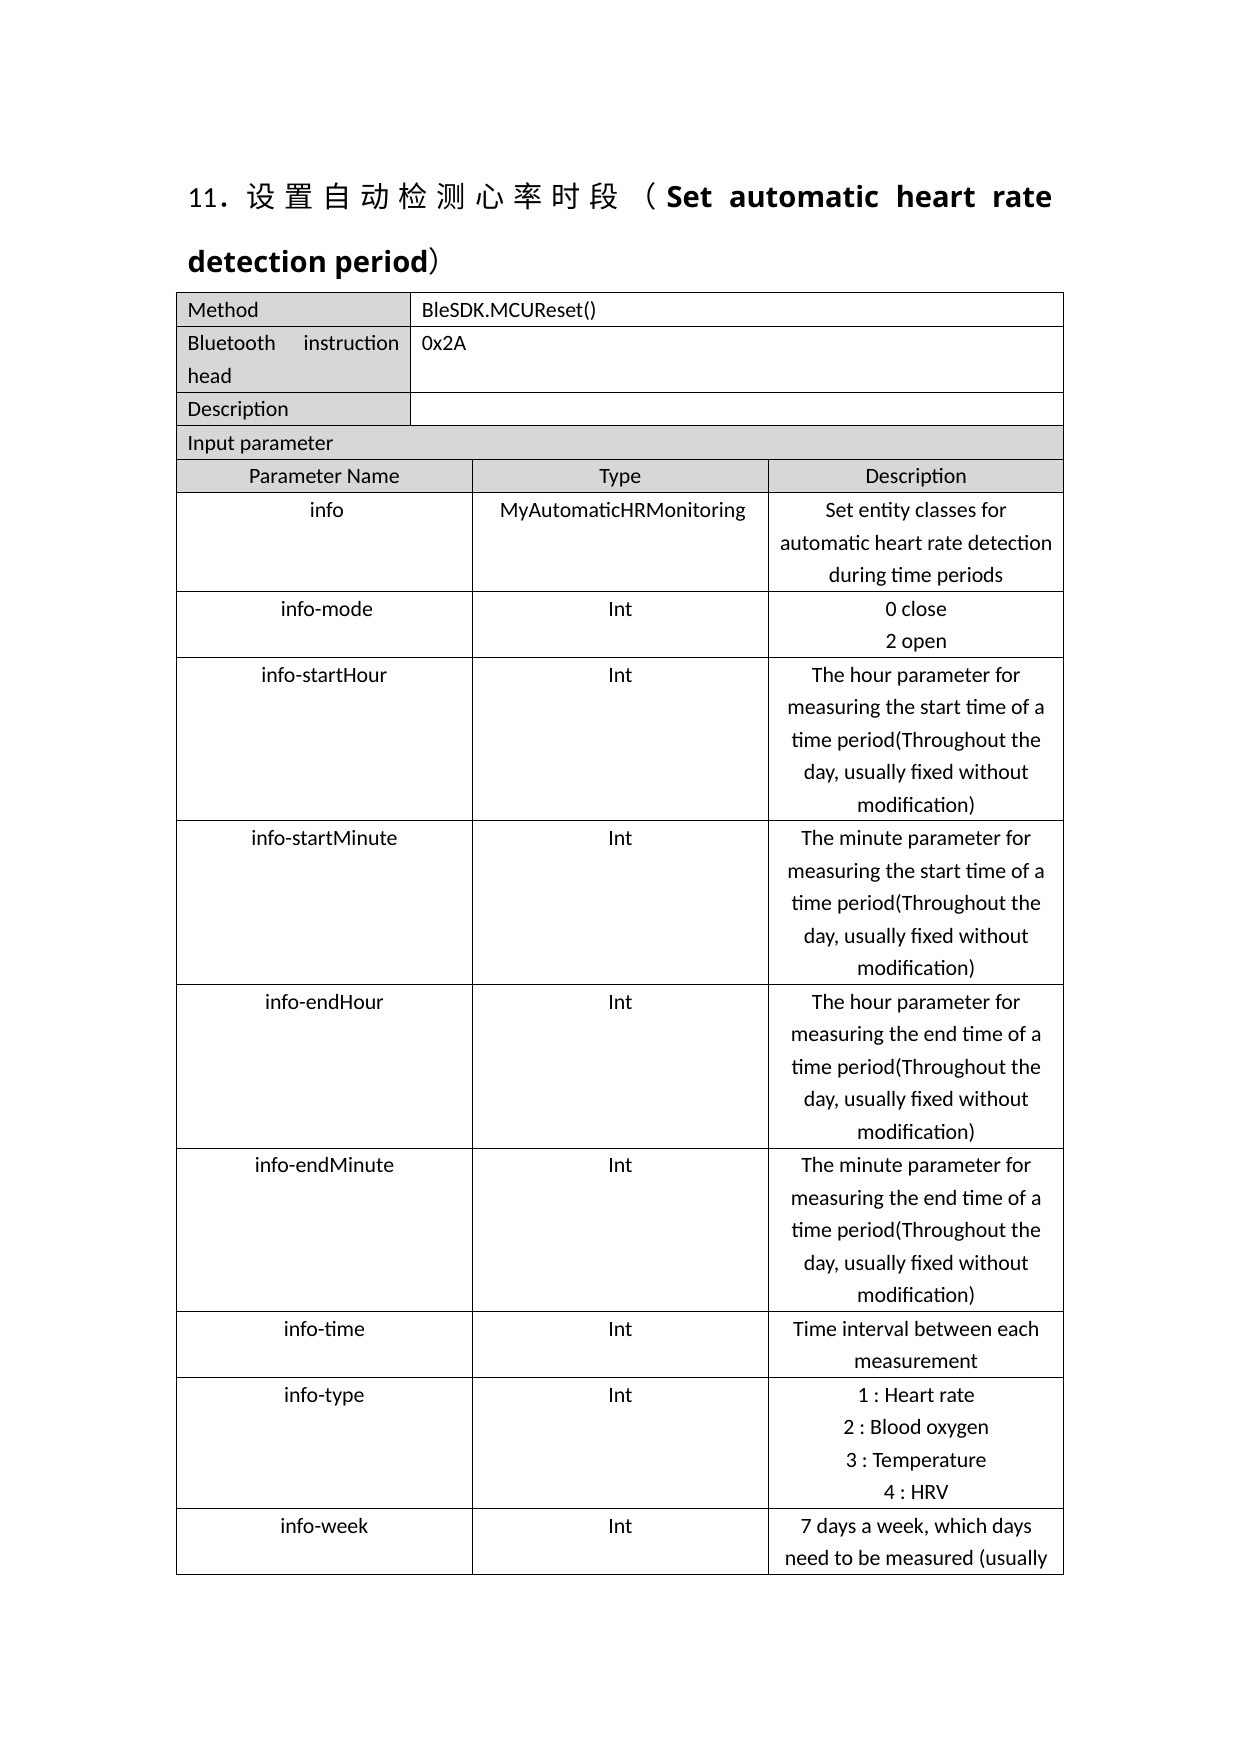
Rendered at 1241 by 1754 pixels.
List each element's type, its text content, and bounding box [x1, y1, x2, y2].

table_cell Description [177, 393, 410, 425]
table_cell Int [473, 985, 768, 1147]
table_cell The hour parameter for measuring the end time of a time period(Throughout the day, usually fixed without modification) [769, 985, 1063, 1147]
table_cell info-endMinute [177, 1149, 472, 1311]
table_cell Bluetooth instruction head [177, 327, 410, 392]
table_cell Int [473, 1312, 768, 1377]
table_header Method [177, 293, 410, 326]
table_cell info [177, 493, 472, 591]
table_cell info-time [177, 1312, 472, 1377]
table_header BleSDK.MCUReset() [411, 293, 1063, 326]
list 设置自动检测心率时段（Set automatic heart rate detection period） [187, 162, 1053, 292]
table_cell Int [473, 1509, 768, 1574]
table_cell The minute parameter for measuring the end time of a time period(Throughout the day, usually fixed without modification) [769, 1149, 1063, 1311]
table_cell info-type [177, 1378, 472, 1508]
table_cell info-startHour [177, 658, 472, 820]
table_cell info-endHour [177, 985, 472, 1147]
table_cell Parameter Name [177, 460, 472, 492]
table_cell Int [473, 592, 768, 657]
table_cell [411, 393, 1063, 425]
table_cell info-startMinute [177, 821, 472, 984]
table_cell Input parameter [177, 426, 1063, 459]
table_cell Int [473, 821, 768, 984]
table_cell Type [473, 460, 768, 492]
table_cell The hour parameter for measuring the start time of a time period(Throughout the day, usually fixed without modification) [769, 658, 1063, 820]
table_cell info-week [177, 1509, 472, 1574]
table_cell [769, 1509, 1063, 1574]
table_cell 1 : Heart rate 2 : Blood oxygen 3 : Temperature 4 : HRV [769, 1378, 1063, 1508]
table_cell Description [769, 460, 1063, 492]
table_cell Int [473, 1149, 768, 1311]
table_cell Int [473, 658, 768, 820]
table_cell 0x2A [411, 327, 1063, 392]
table_cell Int [473, 1378, 768, 1508]
table_cell The minute parameter for measuring the start time of a time period(Throughout the day, usually fixed without modification) [769, 821, 1063, 984]
table_cell Set entity classes for automatic heart rate detection during time periods [769, 493, 1063, 591]
table_cell 0 close 2 open [769, 592, 1063, 657]
table_cell info-mode [177, 592, 472, 657]
table_cell MyAutomaticHRMonitoring [473, 493, 768, 591]
table_cell Time interval between each measurement [769, 1312, 1063, 1377]
